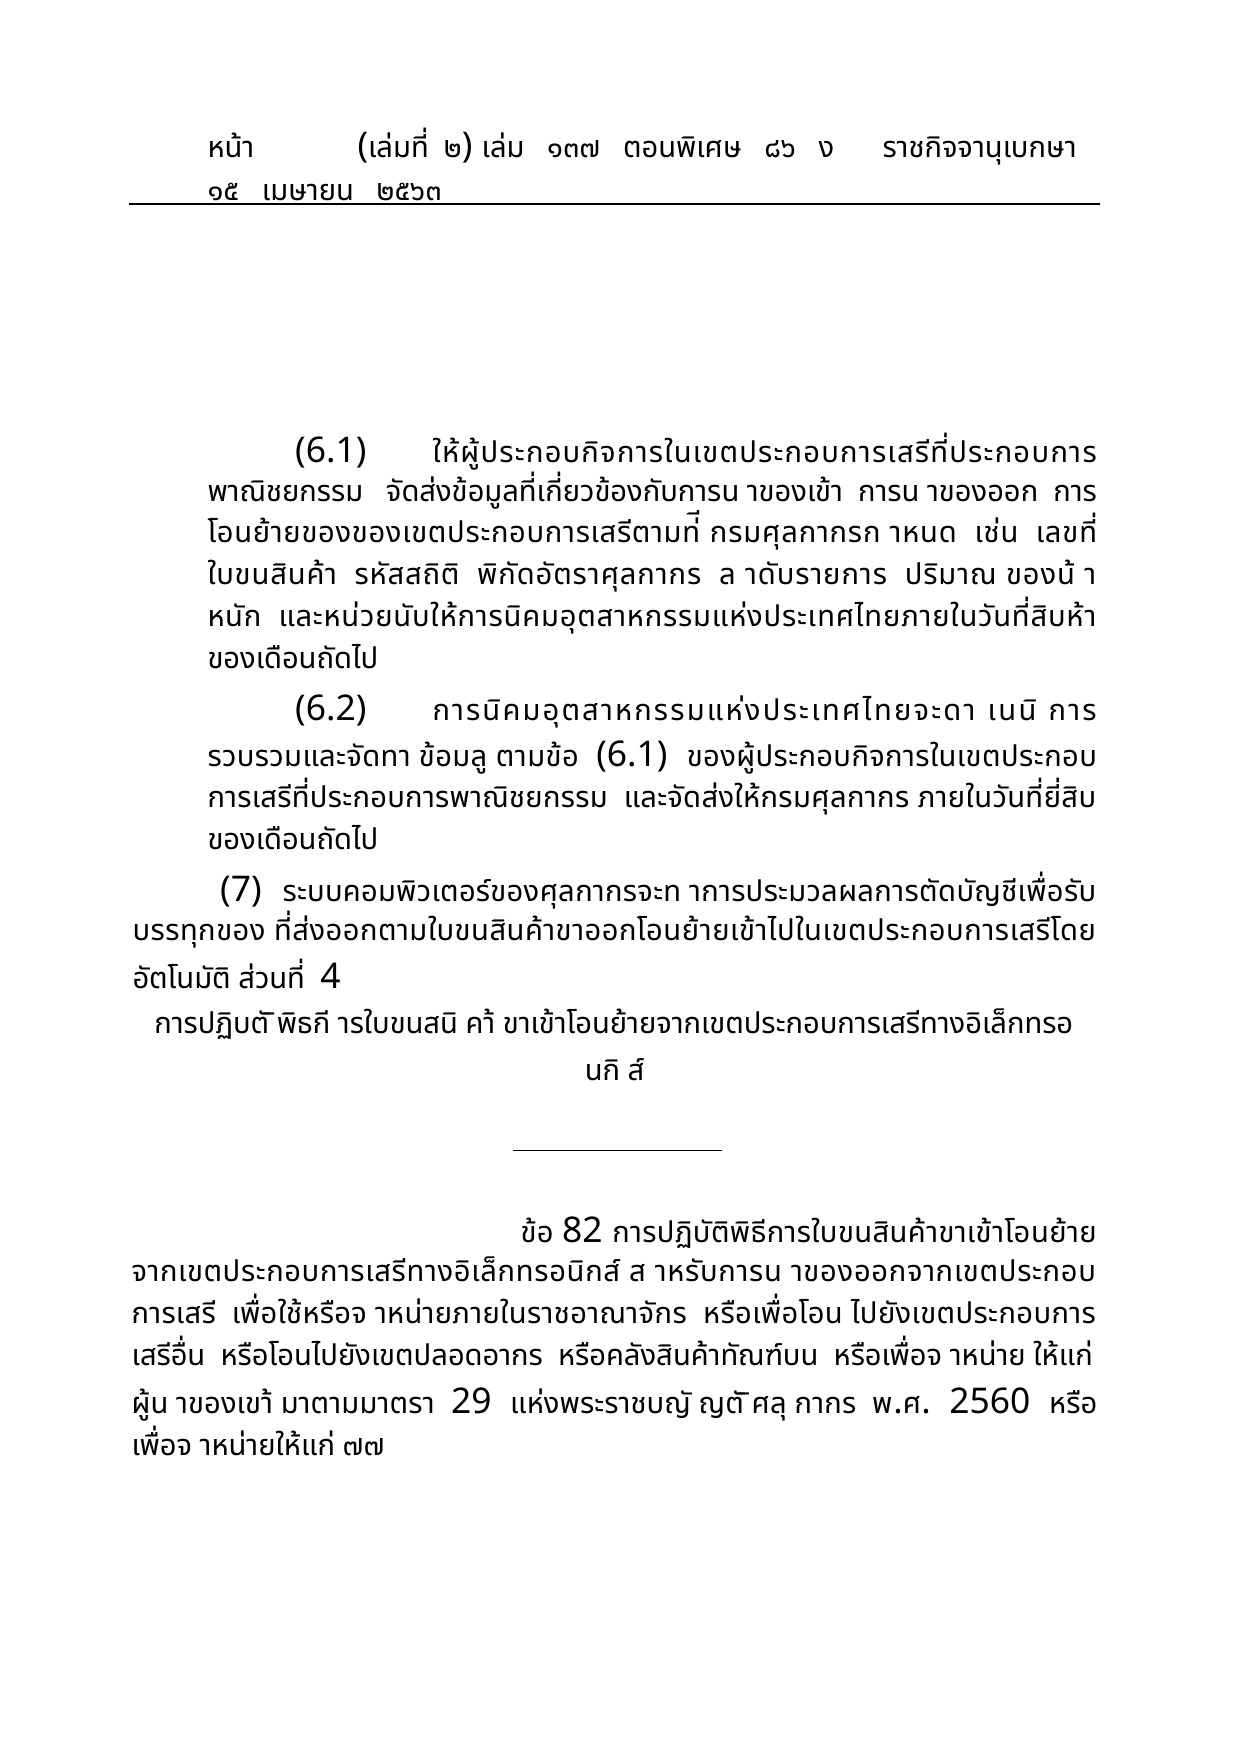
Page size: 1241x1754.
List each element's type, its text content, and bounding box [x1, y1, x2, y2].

list ระบบคอมพิวเตอร์ของศุลกากรจะท าการประมวลผลการตัดบัญชีเพื่อรับบรรทุกของ ที่ส่งออกตามใบขนสินค้าขาออกโอนย้ายเข้าไปในเขตประกอบการเสรีโดยอัตโนมัติ ส่วนที่ 4 [132, 863, 1098, 1002]
list ให้ผู้ประกอบกิจการในเขตประกอบการเสรีที่ประกอบการพาณิชยกรรม จัดส่งข้อมูลที่เกี่ยวข้องกับการน าของเข้า การน าของออก การโอนย้ายของของเขตประกอบการเสรีตามท่ี กรมศุลกากรก าหนด เช่น เลขที่ใบขนสินค้า รหัสสถิติ พิกัดอัตราศุลกากร ล าดับรายการ ปริมาณ ของน้ าหนัก และหน่วยนับให้การนิคมอุตสาหกรรมแห่งประเทศไทยภายในวันที่สิบห้าของเดือนถัดไป [207, 424, 1098, 682]
list การนิคมอุตสาหกรรมแห่งประเทศไทยจะดา เนนิ การรวบรวมและจัดทา ข้อมลู ตามข้อ (6.1) ของผู้ประกอบกิจการในเขตประกอบการเสรีที่ประกอบการพาณิชยกรรม และจัดส่งให้กรมศุลกากร ภายในวันที่ยี่สิบของเดือนถัดไป [207, 682, 1098, 863]
text ข้อ 82 การปฏิบัติพิธีการใบขนสินค้าขาเข้าโอนย้ายจากเขตประกอบการเสรีทางอิเล็กทรอนิกส์ ส าหรับการน าของออกจากเขตประกอบการเสรี เพื่อใช้หรือจ าหน่ายภายในราชอาณาจักร หรือเพื่อโอน ไปยังเขตประกอบการเสรีอื่น หรือโอนไปยังเขตปลอดอากร หรือคลังสินค้าทัณฑ์บน หรือเพื่อจ าหน่าย ให้แก่ผู้น าของเขา้ มาตามมาตรา 29 แห่งพระราชบญั ญตั ิศลุ กากร พ.ศ. 2560 หรือเพื่อจ าหน่ายให้แก่ ๗๗ [131, 1204, 1098, 1469]
text การปฏิบตั ิพิธกี ารใบขนสนิ คา้ ขาเข้าโอนย้ายจากเขตประกอบการเสรีทางอิเล็กทรอนกิ ส์ [148, 1002, 1080, 1094]
